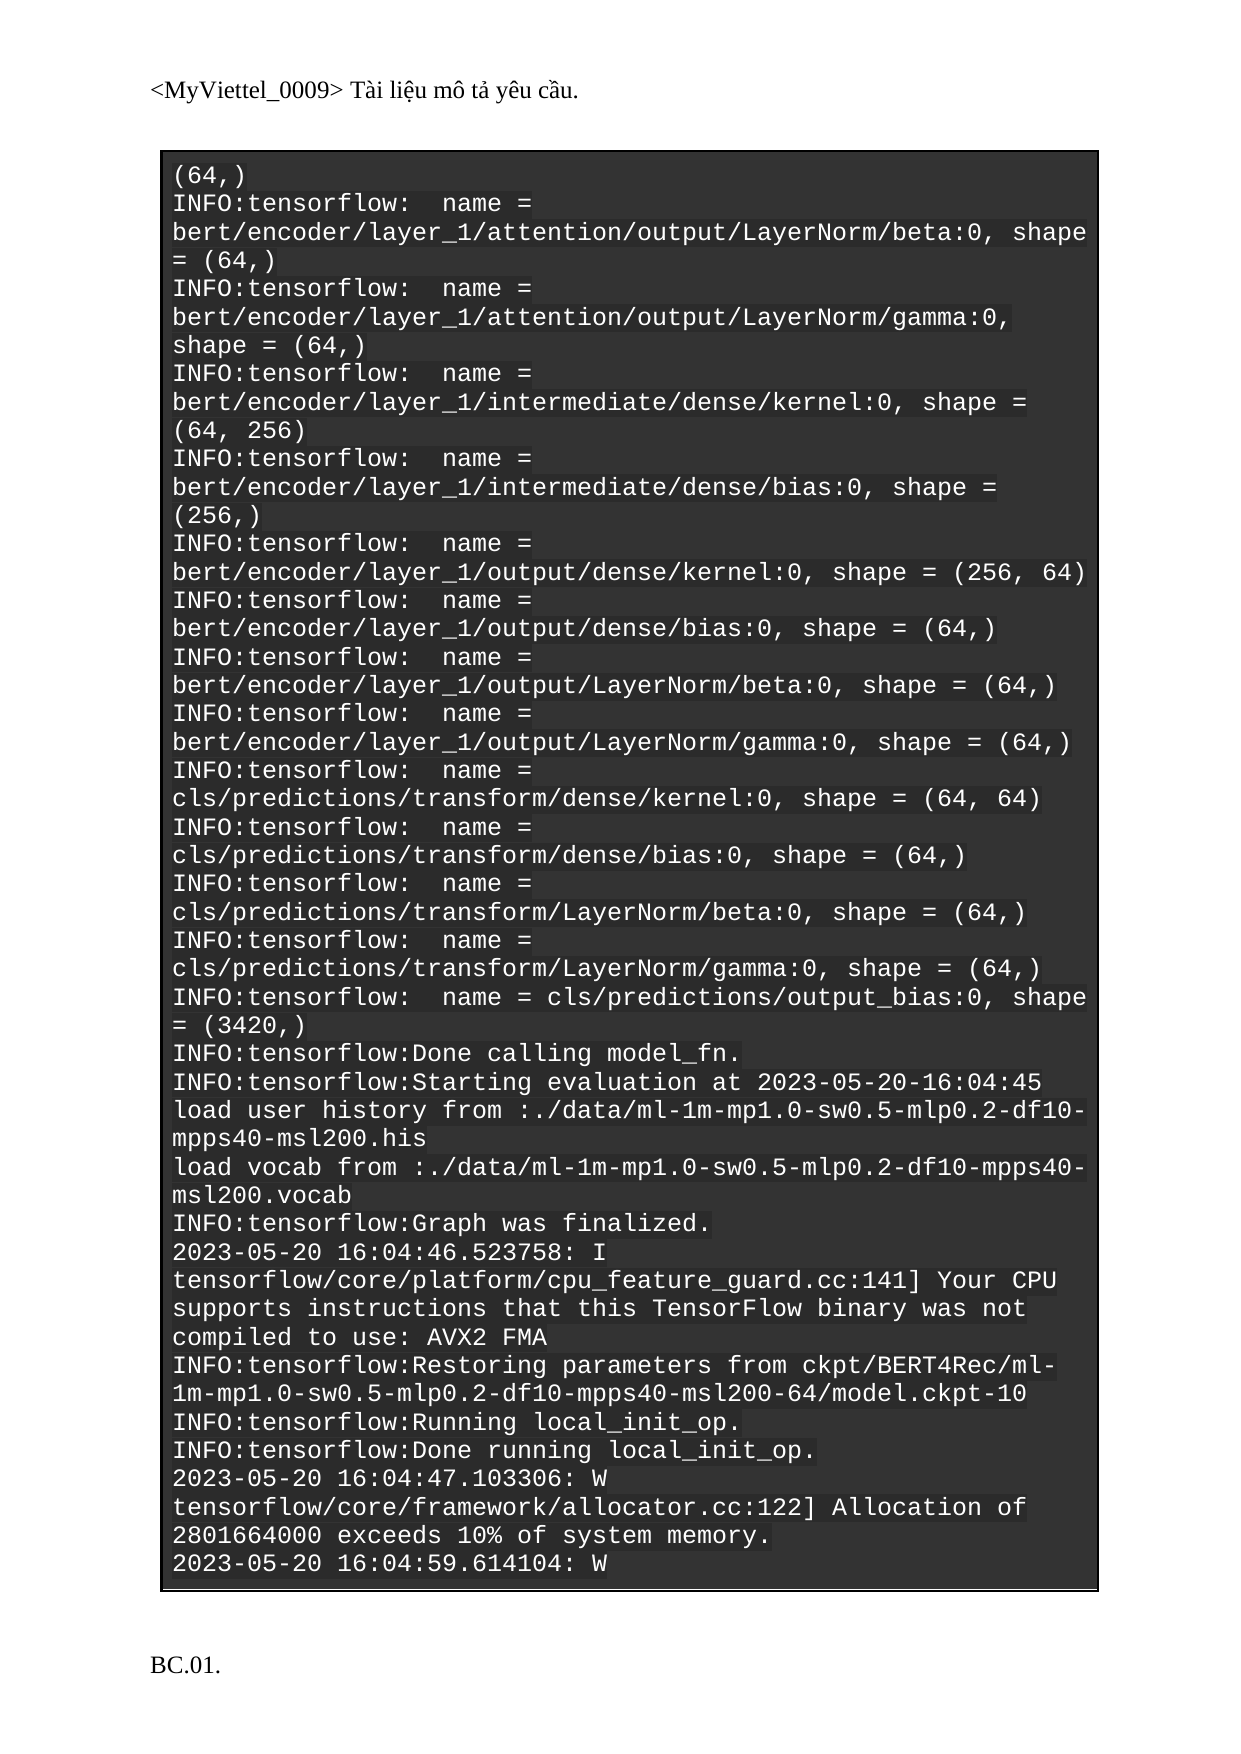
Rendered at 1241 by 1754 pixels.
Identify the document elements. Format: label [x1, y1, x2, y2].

table_header [163, 152, 1097, 1589]
